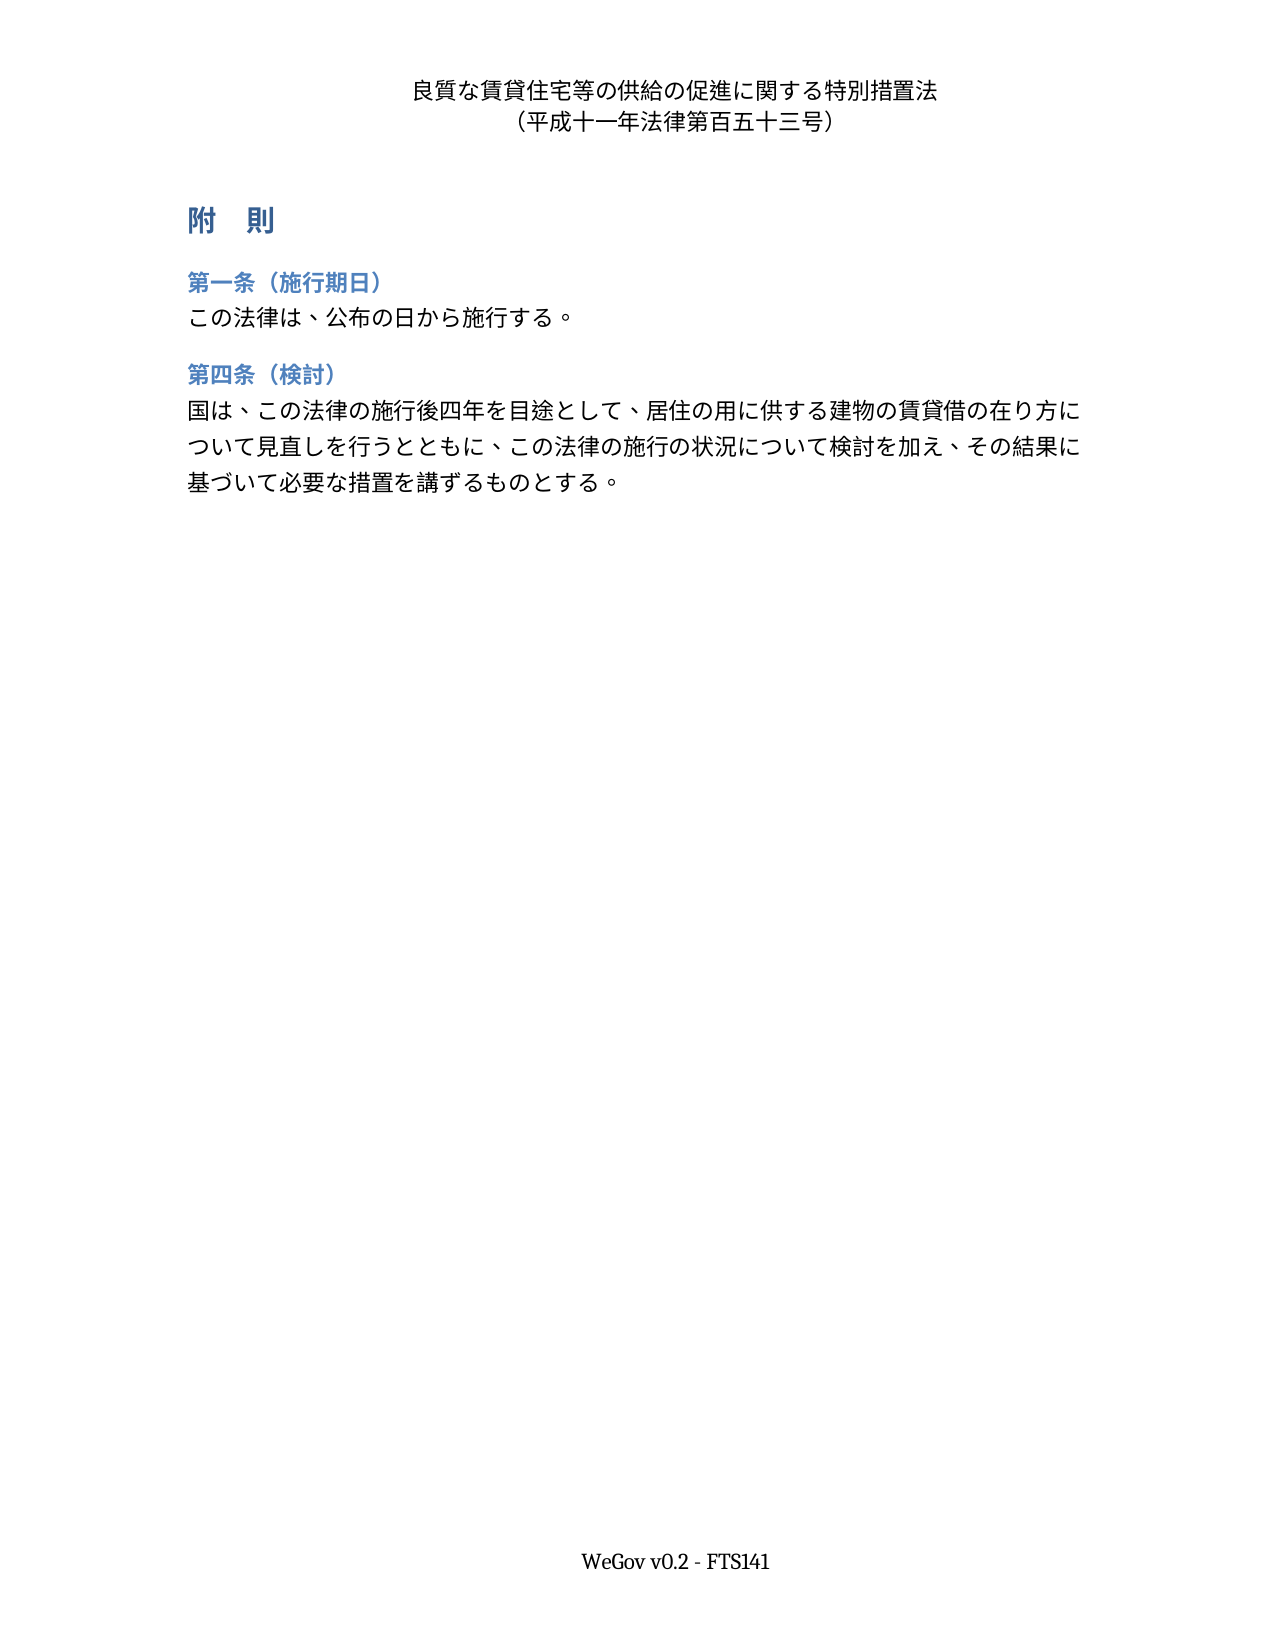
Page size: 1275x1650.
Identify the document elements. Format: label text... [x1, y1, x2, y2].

subtitle 第四条（検討） [187, 359, 1087, 390]
text この法律は、公布の日から施行する。 [187, 302, 1087, 334]
subtitle 附 則 [187, 200, 1087, 240]
text 国は、この法律の施行後四年を目途として、居住の用に供する建物の賃貸借の在り方について見直しを行うとともに、この法律の施行の状況について検討を加え、その結果に基づいて必要な措置を講ずるものとする。 [187, 395, 1087, 498]
subtitle 第一条（施行期日） [187, 266, 1087, 298]
